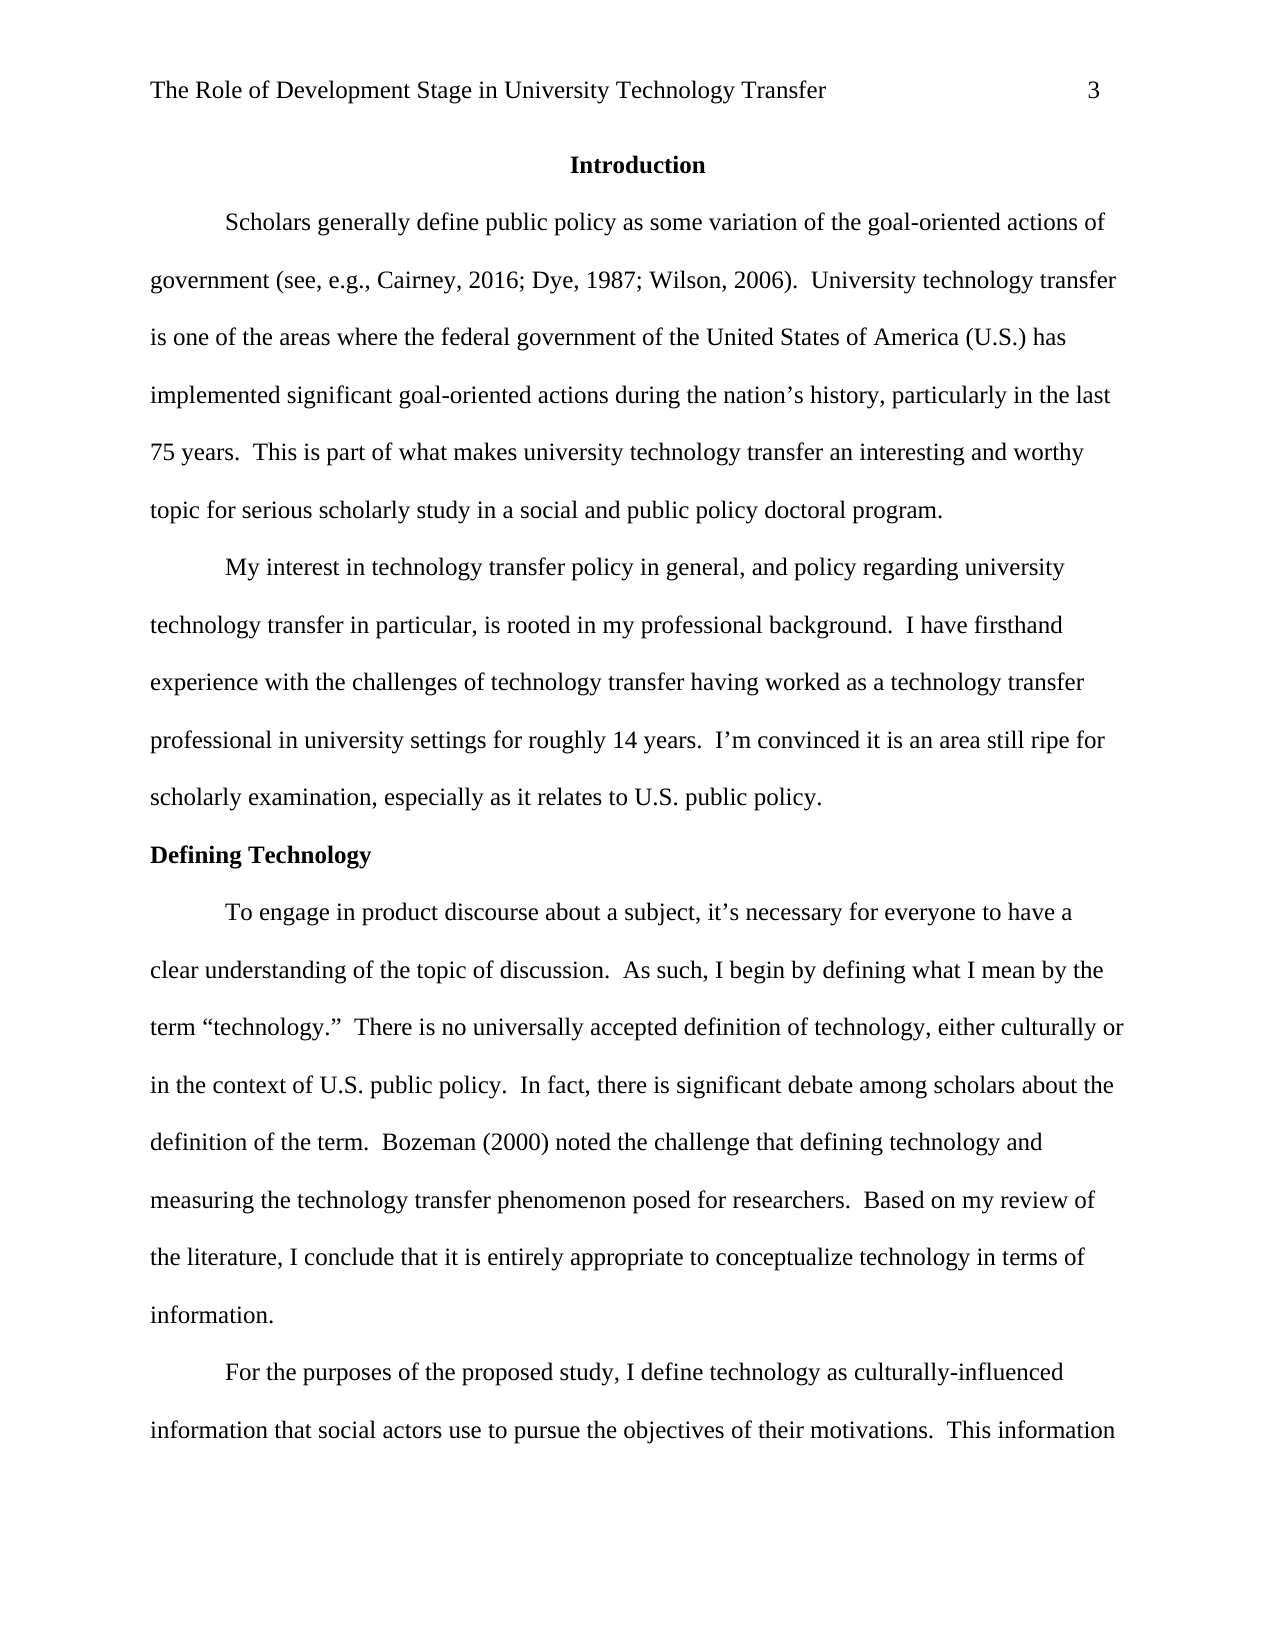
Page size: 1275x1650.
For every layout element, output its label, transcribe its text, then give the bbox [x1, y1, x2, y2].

text My interest in technology transfer policy in general, and policy regarding university technology transfer in particular, is rooted in my professional background. I have firsthand experience with the challenges of technology transfer having worked as a technology transfer professional in university settings for roughly 14 years. I’m convinced it is an area still ripe for scholarly examination, especially as it relates to U.S. public policy. [150, 552, 1125, 811]
text Introduction [150, 150, 1125, 179]
text Defining Technology [150, 840, 1125, 869]
text To engage in product discourse about a subject, it’s necessary for everyone to have a clear understanding of the topic of discussion. As such, I begin by defining what I mean by the term “technology.” There is no universally accepted definition of technology, either culturally or in the context of U.S. public policy. In fact, there is significant debate among scholars about the definition of the term. Bozeman (2000) noted the challenge that defining technology and measuring the technology transfer phenomenon posed for researchers. Based on my review of the literature, I conclude that it is entirely appropriate to conceptualize technology in terms of information. [150, 897, 1125, 1329]
text Scholars generally define public policy as some variation of the goal-oriented actions of government (see, e.g., Cairney, 2016; Dye, 1987; Wilson, 2006). University technology transfer is one of the areas where the federal government of the United States of America (U.S.) has implemented significant goal-oriented actions during the nation’s history, particularly in the last 75 years. This is part of what makes university technology transfer an interesting and worthy topic for serious scholarly study in a social and public policy doctoral program. [150, 207, 1125, 524]
